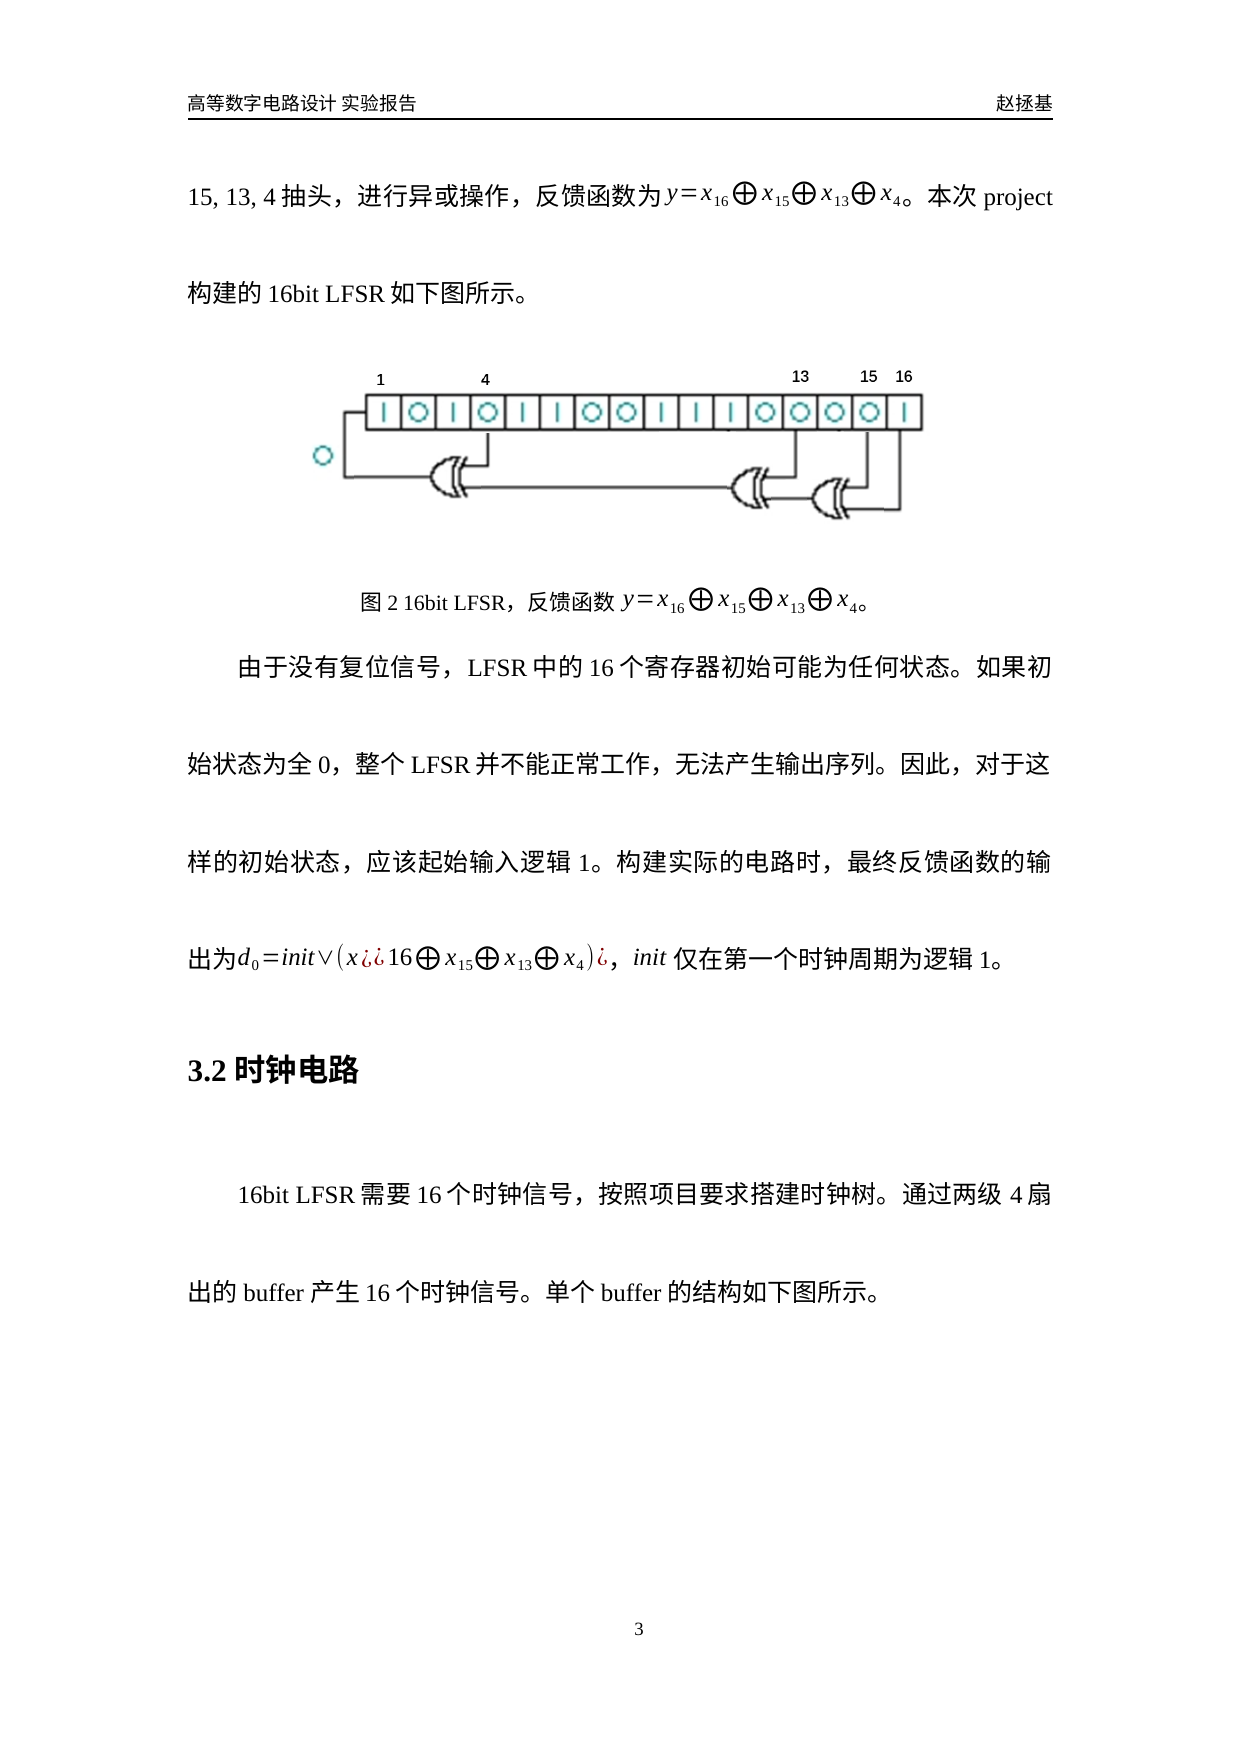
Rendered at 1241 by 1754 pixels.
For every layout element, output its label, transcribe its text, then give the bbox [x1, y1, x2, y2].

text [187, 162, 1053, 324]
text 16bit LFSR需要16个时钟信号，按照项目要求搭建时钟树。通过两级4扇出的 buffer 产生16个时钟信号。单个 buffer 的结构如下图所示。 [187, 1161, 1053, 1323]
text 图 2 16bit LFSR，反馈函数 。 [187, 584, 1053, 617]
text 由于没有复位信号，LFSR中的16个寄存器初始可能为任何状态。如果初始状态为全0，整个LFSR并不能正常工作，无法产生输出序列。因此，对于这样的初始状态，应该起始输入逻辑1。构建实际的电路时，最终反馈函数的输出为， 仅在第一个时钟周期为逻辑1。 [187, 633, 1053, 990]
subtitle 3.2 时钟电路 [187, 1036, 1053, 1101]
picture [296, 342, 944, 539]
